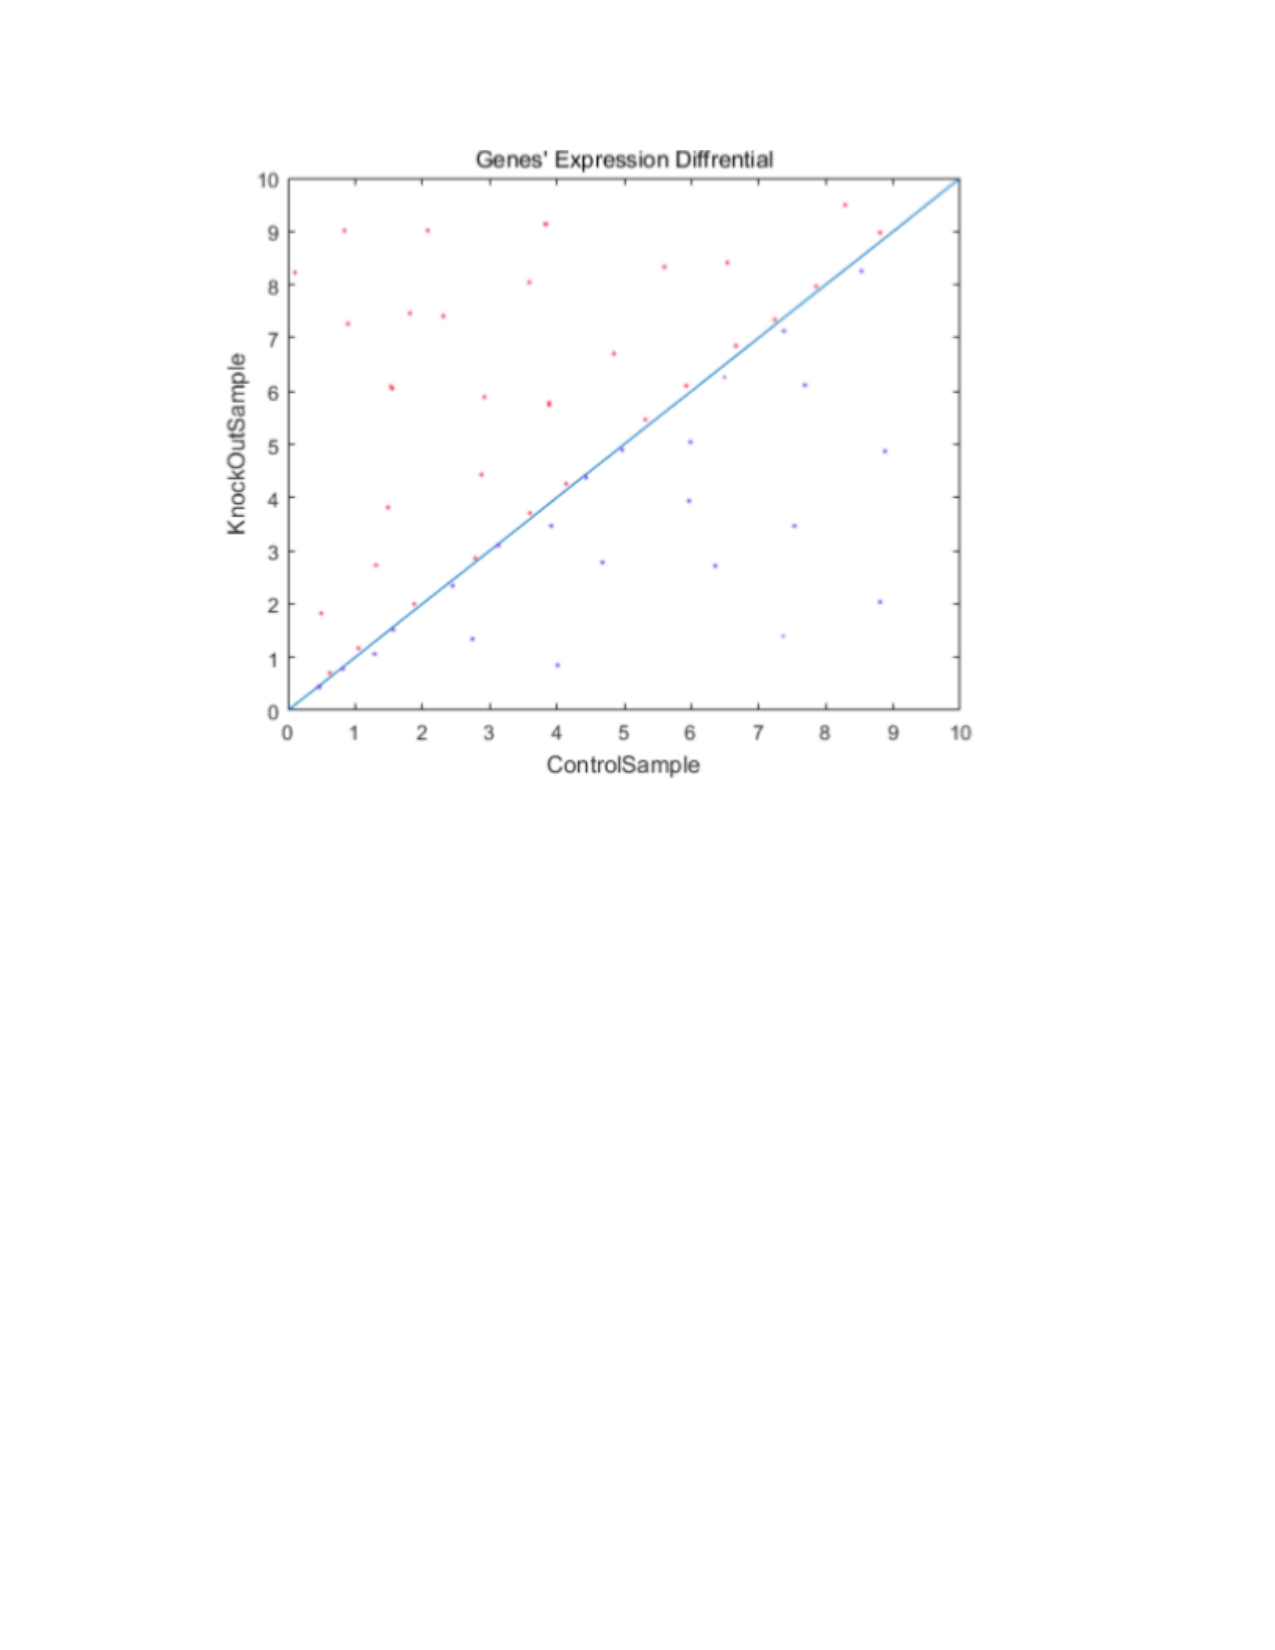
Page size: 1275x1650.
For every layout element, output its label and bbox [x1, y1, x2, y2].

picture [187, 150, 988, 782]
